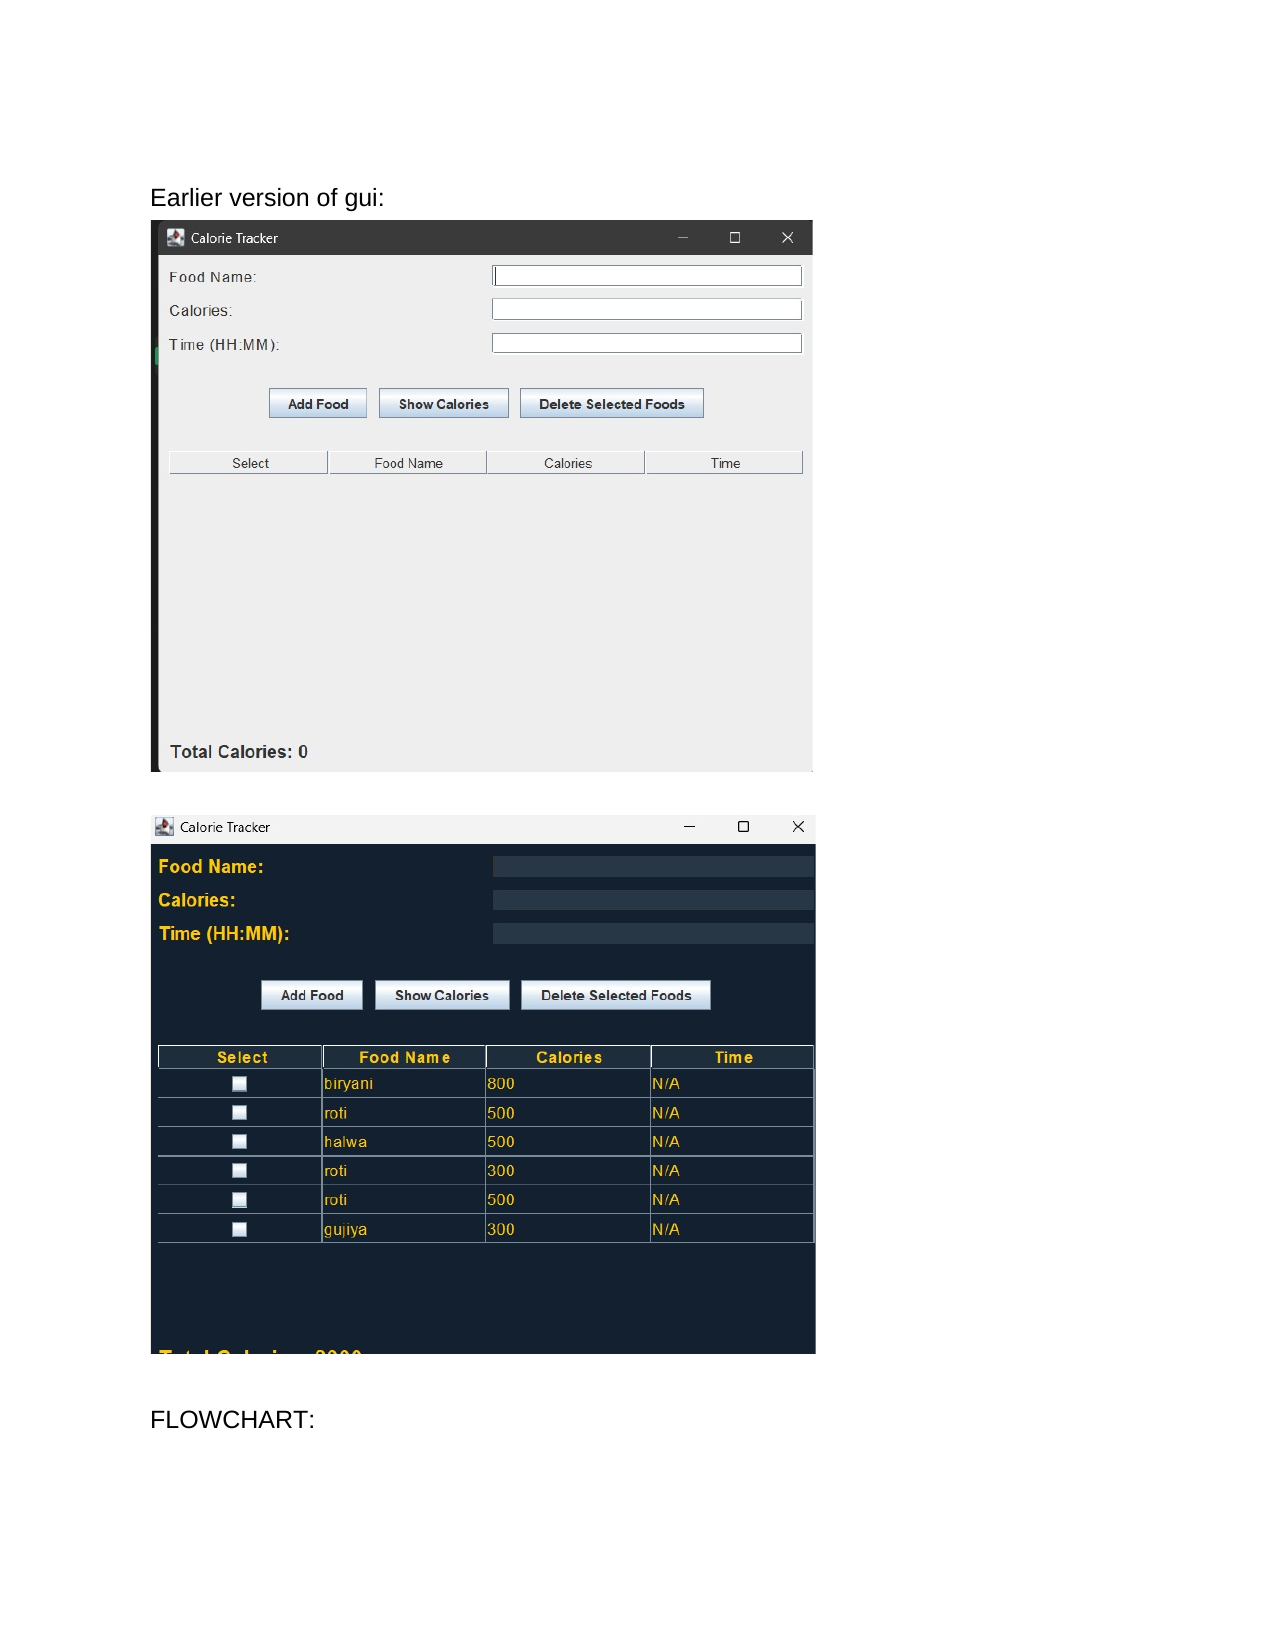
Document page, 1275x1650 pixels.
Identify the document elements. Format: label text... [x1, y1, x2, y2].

picture [150, 815, 816, 1353]
picture [150, 220, 812, 771]
text Earlier version of gui: [150, 183, 1125, 212]
text FLOWCHART: UML DIAGRAM: [150, 1339, 1125, 1438]
